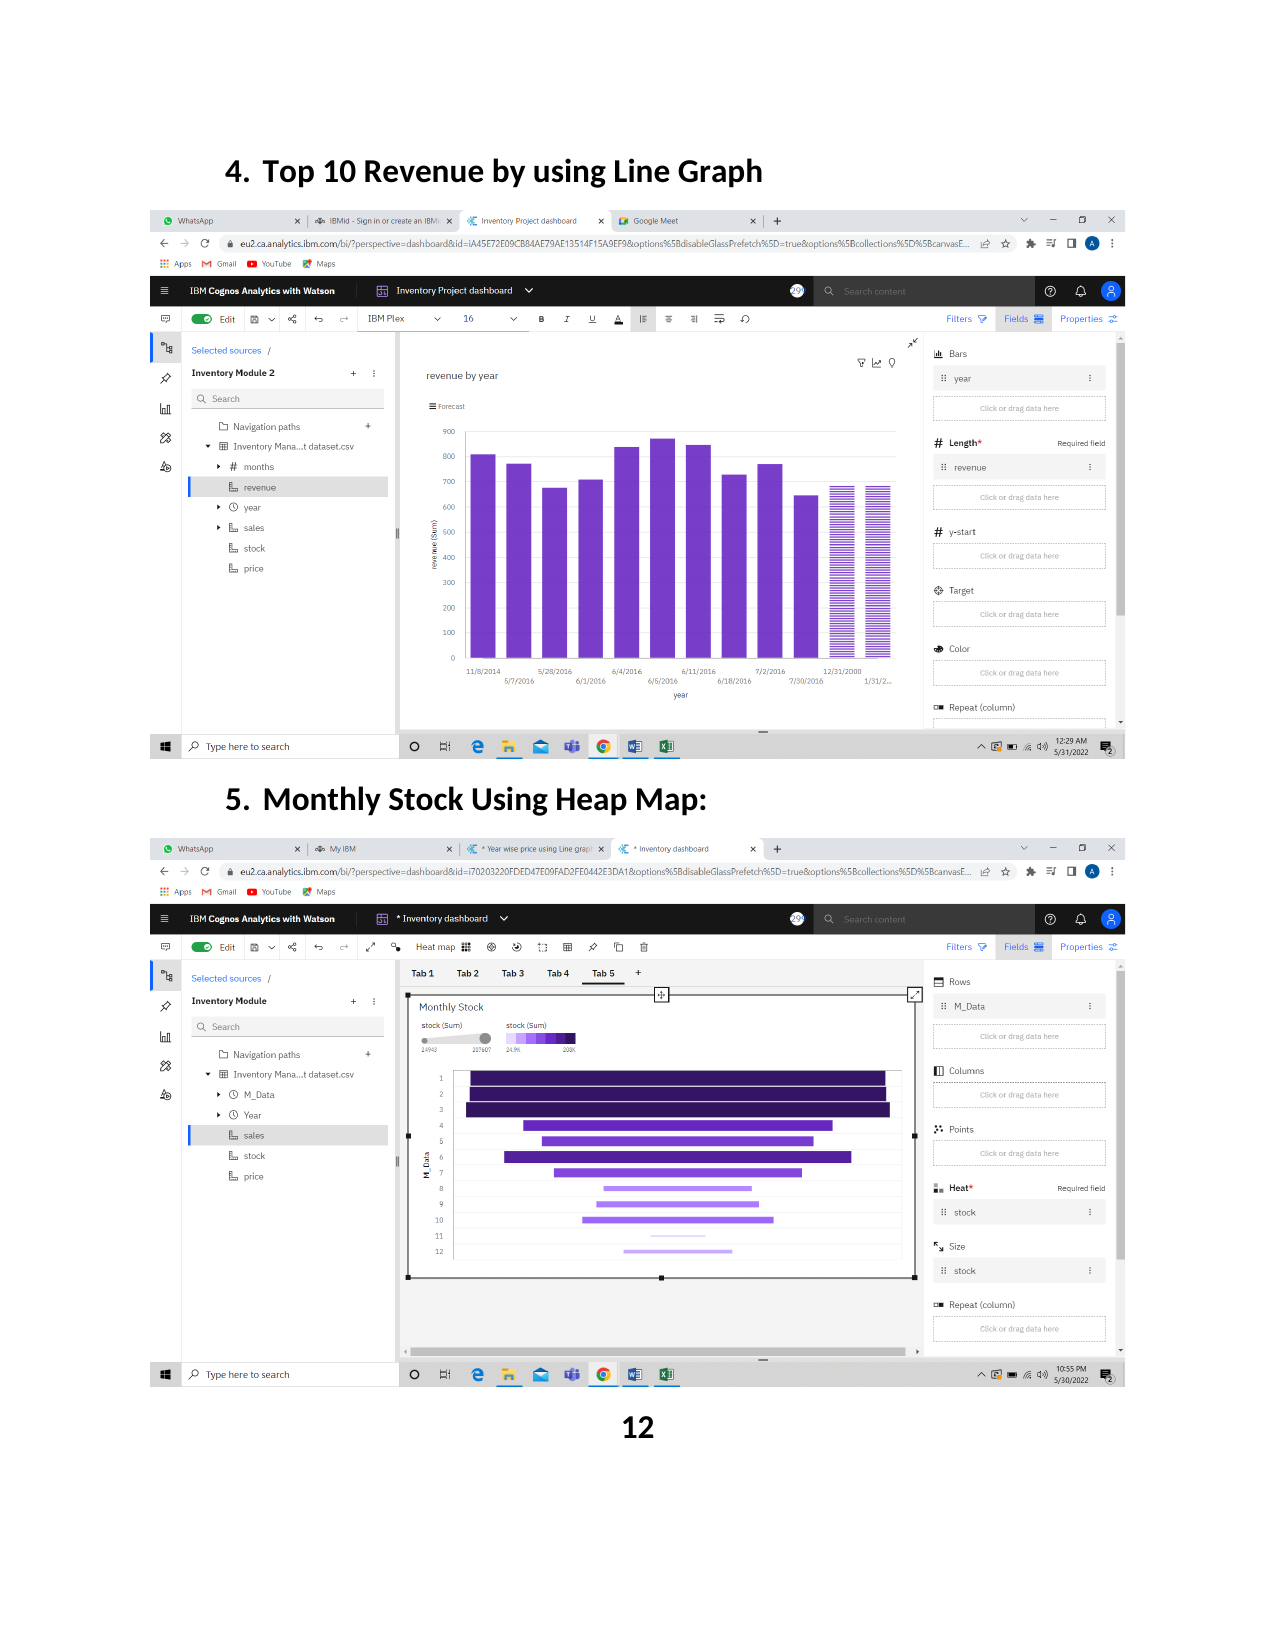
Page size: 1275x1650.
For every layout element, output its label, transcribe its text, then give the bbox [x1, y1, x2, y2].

list Monthly Stock Using Heap Map: [225, 778, 1125, 819]
picture [150, 210, 1125, 759]
picture [150, 838, 1125, 1387]
text 12 [150, 1406, 1125, 1447]
list Top 10 Revenue by using Line Graph [225, 150, 1125, 191]
